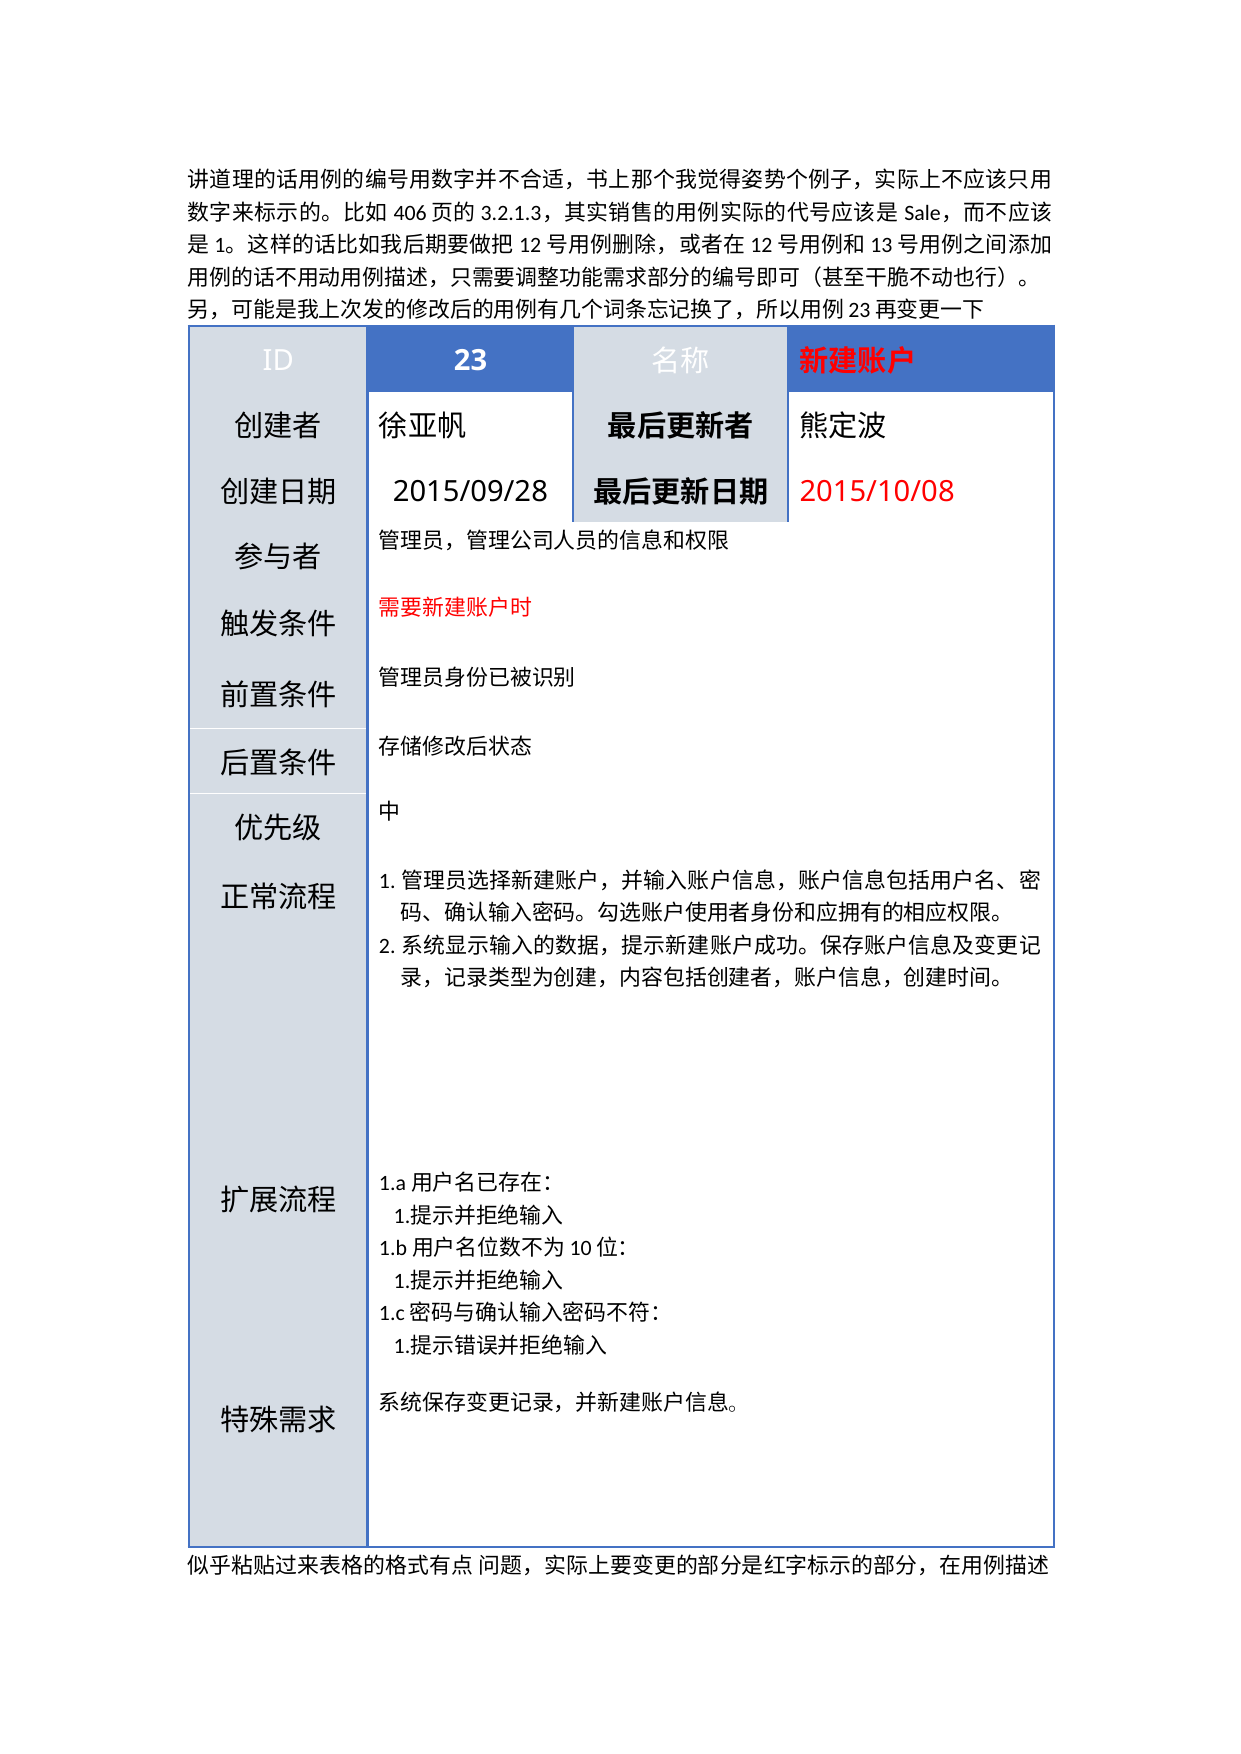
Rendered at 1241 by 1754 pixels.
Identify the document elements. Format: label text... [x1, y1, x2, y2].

table_cell 后置条件 [190, 729, 366, 793]
table_cell 徐亚帆 [369, 392, 572, 457]
table_cell 管理员，管理公司人员的信息和权限 [369, 522, 1053, 589]
table_cell 特殊需求 [190, 1385, 366, 1546]
table_cell 前置条件 [190, 660, 366, 728]
table_cell 中 [369, 794, 1053, 862]
table_cell 最后更新日期 [574, 457, 787, 522]
table_cell 扩展流程 [190, 1165, 366, 1385]
text 另，可能是我上次发的修改后的用例有几个词条忘记换了，所以用例23再变更一下 [187, 292, 1053, 324]
table_cell 创建日期 [190, 457, 366, 522]
table_header ID [190, 327, 366, 392]
table_cell 参与者 [190, 522, 366, 589]
table_header 23 [369, 327, 572, 392]
table_cell 1. 管理员选择新建账户，并输入账户信息，账户信息包括用户名、密码、确认输入密码。勾选账户使用者身份和应拥有的相应权限。 2. 系统显示输入的数据，提示新建账户成功。保存账户信息及变更记录，记录类型为创建，内容包括创建者，账户信息，创建时间。 [369, 862, 1053, 1165]
table_header 名称 [574, 327, 787, 392]
text 讲道理的话用例的编号用数字并不合适，书上那个我觉得姿势个例子，实际上不应该只用数字来标示的。比如406页的3.2.1.3，其实销售的用例实际的代号应该是Sale，而不应该是1。这样的话比如我后期要做把12号用例删除，或者在12号用例和13号用例之间添加用例的话不用动用例描述，只需要调整功能需求部分的编号即可（甚至干脆不动也行）。 [187, 162, 1053, 292]
table_cell 2015/10/08 [789, 457, 1053, 522]
table_cell 需要新建账户时 [369, 589, 1053, 660]
table_cell 最后更新者 [574, 392, 787, 457]
table_cell 优先级 [190, 794, 366, 862]
table_cell 2015/09/28 [369, 457, 572, 522]
table_cell 系统保存变更记录，并新建账户信息。 [369, 1385, 1053, 1546]
table_cell 正常流程 [190, 862, 366, 1165]
table_cell 管理员身份已被识别 [369, 660, 1053, 728]
table_header 新建账户 [789, 327, 1053, 392]
table_cell 创建者 [190, 392, 366, 457]
table_cell 触发条件 [190, 589, 366, 660]
table_cell 存储修改后状态 [369, 729, 1053, 793]
table_cell 1.a 用户名已存在： 1.提示并拒绝输入 1.b 用户名位数不为10位： 1.提示并拒绝输入 1.c 密码与确认输入密码不符： 1.提示错误并拒绝输入 [369, 1165, 1053, 1385]
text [187, 1548, 1053, 1580]
table_cell 熊定波 [789, 392, 1053, 457]
